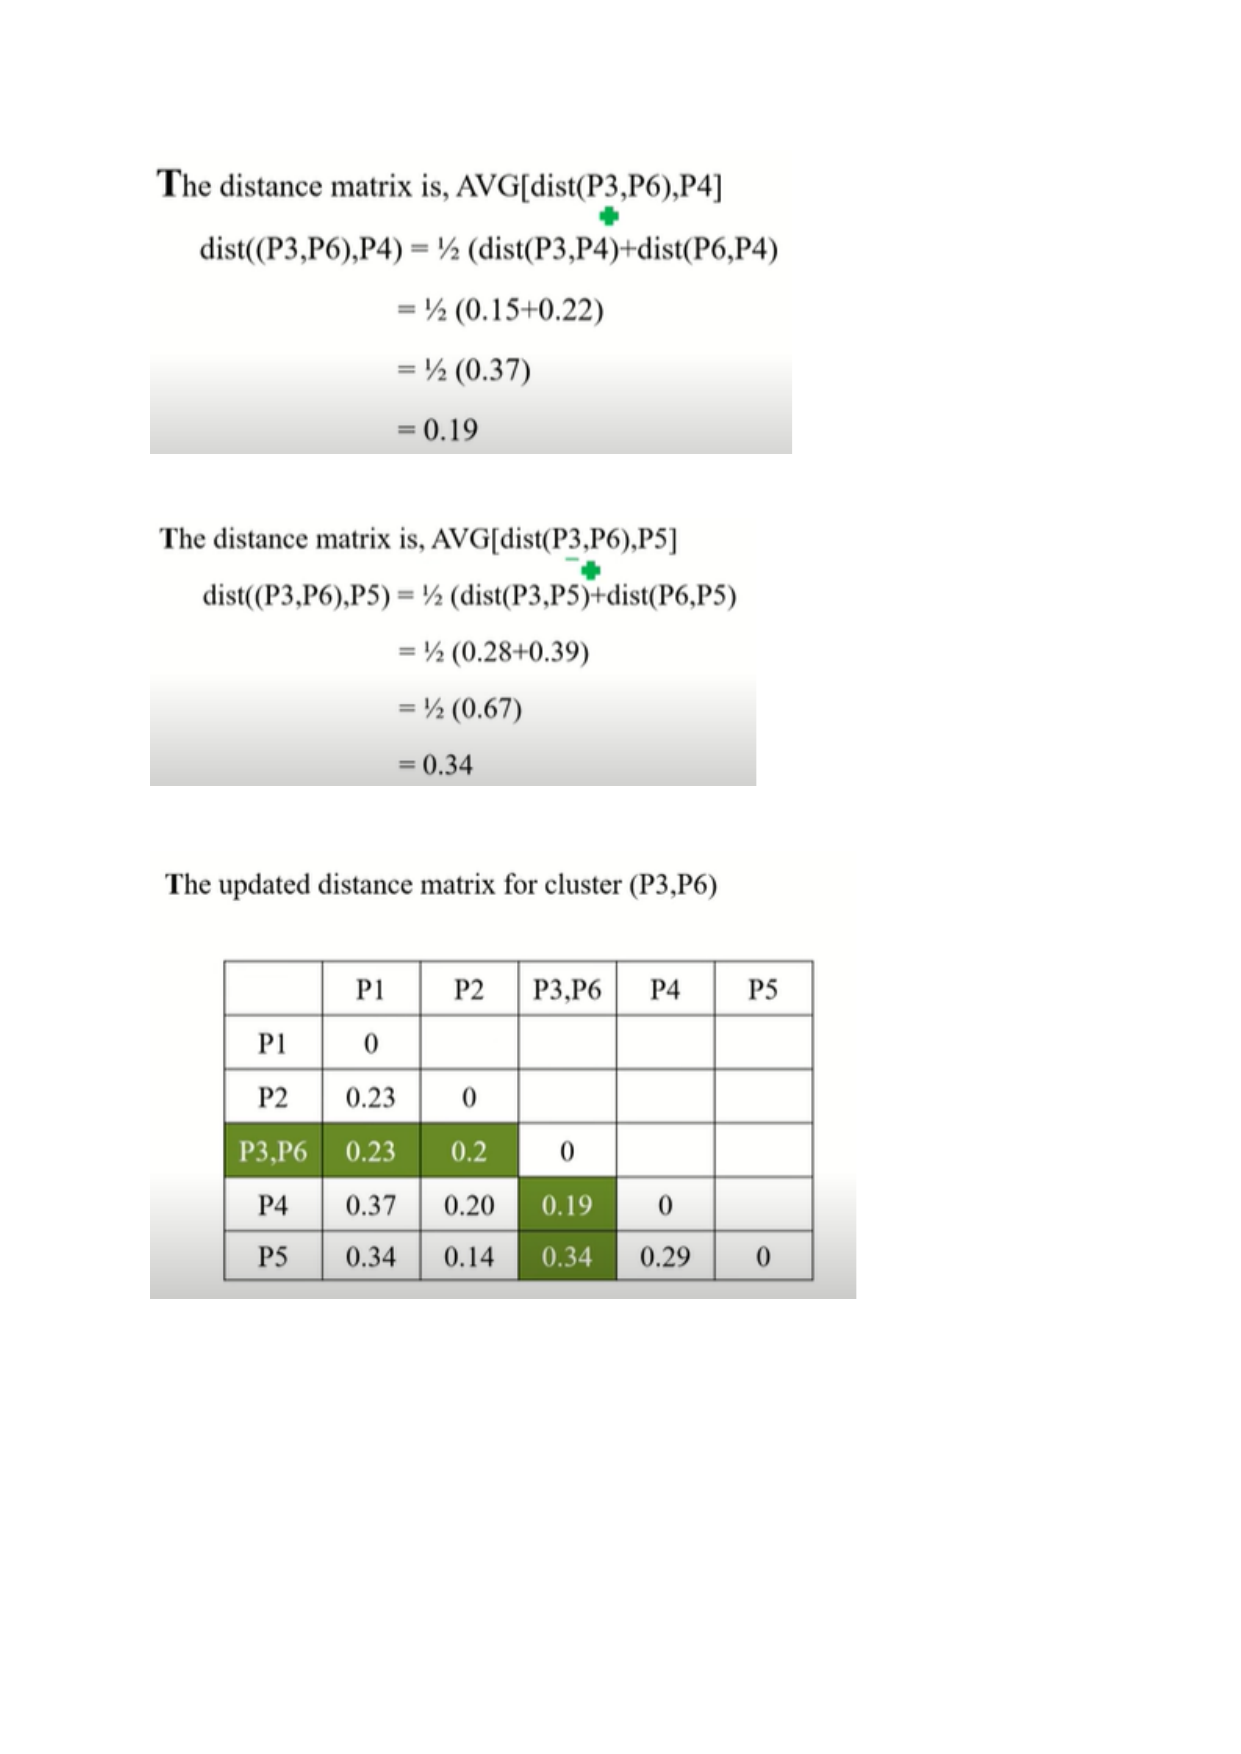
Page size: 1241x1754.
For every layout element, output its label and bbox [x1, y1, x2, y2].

picture [150, 851, 857, 1299]
picture [150, 518, 757, 786]
picture [150, 150, 793, 454]
